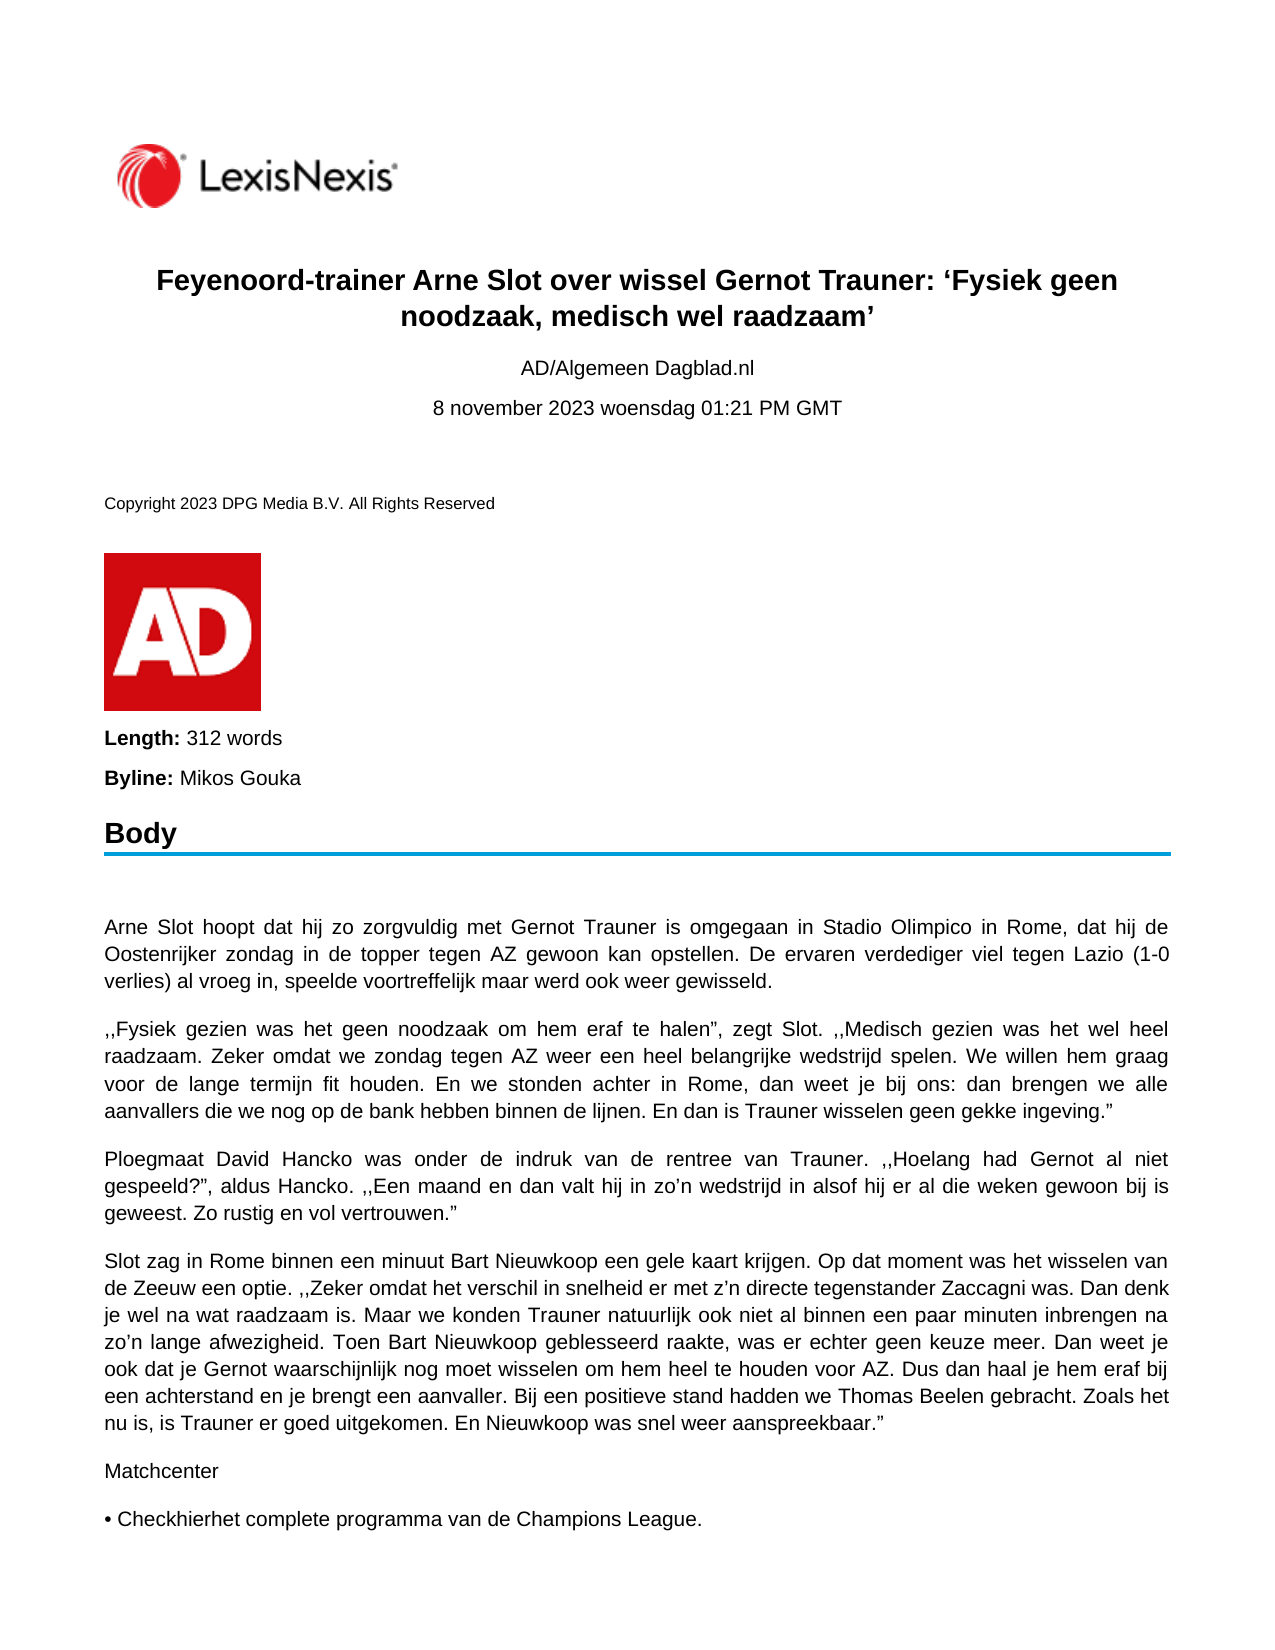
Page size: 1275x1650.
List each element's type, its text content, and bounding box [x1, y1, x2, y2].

picture [104, 144, 412, 208]
picture [104, 553, 261, 711]
text 8 november 2023 woensdag 01:21 PM GMT [104, 393, 1171, 420]
text Body [104, 814, 1171, 850]
text Ploegmaat David Hancko was onder de indruk van de rentree van Trauner. ,,Hoelang had Gernot al niet gespeeld?”, aldus Hancko. ,,Een maand en dan valt hij in zo’n wedstrijd in alsof hij er al die weken gewoon bij is geweest. Zo rustig en vol vertrouwen.” [104, 1143, 1171, 1224]
text Byline: Mikos Gouka [104, 762, 1171, 789]
text • Checkhierhet complete programma van de Champions League. [104, 1504, 1171, 1531]
text Arne Slot hoopt dat hij zo zorgvuldig met Gernot Trauner is omgegaan in Stadio Olimpico in Rome, dat hij de Oostenrijker zondag in de topper tegen AZ gewoon kan opstellen. De ervaren verdediger viel tegen Lazio (1-0 verlies) al vroeg in, speelde voortreffelijk maar werd ook weer gewisseld. [104, 912, 1171, 993]
subtitle Feyenoord-trainer Arne Slot over wissel Gernot Trauner: ‘Fysiek geen noodzaak, medisch wel raadzaam’ [104, 261, 1171, 332]
text Copyright 2023 DPG Media B.V. All Rights Reserved [104, 461, 1171, 513]
text AD/Algemeen Dagblad.nl [104, 353, 1171, 380]
text Slot zag in Rome binnen een minuut Bart Nieuwkoop een gele kaart krijgen. Op dat moment was het wisselen van de Zeeuw een optie. ,,Zeker omdat het verschil in snelheid er met z’n directe tegenstander Zaccagni was. Dan denk je wel na wat raadzaam is. Maar we konden Trauner natuurlijk ook niet al binnen een paar minuten inbrengen na zo’n lange afwezigheid. Toen Bart Nieuwkoop geblesseerd raakte, was er echter geen keuze meer. Dan weet je ook dat je Gernot waarschijnlijk nog moet wisselen om hem heel te houden voor AZ. Dus dan haal je hem eraf bij een achterstand en je brengt een aanvaller. Bij een positieve stand hadden we Thomas Beelen gebracht. Zoals het nu is, is Trauner er goed uitgekomen. En Nieuwkoop was snel weer aanspreekbaar.” [104, 1245, 1171, 1435]
text Matchcenter [104, 1456, 1171, 1483]
text Length: 312 words [104, 723, 1171, 750]
text ,,Fysiek gezien was het geen noodzaak om hem eraf te halen”, zegt Slot. ,,Medisch gezien was het wel heel raadzaam. Zeker omdat we zondag tegen AZ weer een heel belangrijke wedstrijd spelen. We willen hem graag voor de lange termijn fit houden. En we stonden achter in Rome, dan weet je bij ons: dan brengen we alle aanvallers die we nog op de bank hebben binnen de lijnen. En dan is Trauner wisselen geen gekke ingeving.” [104, 1014, 1171, 1122]
